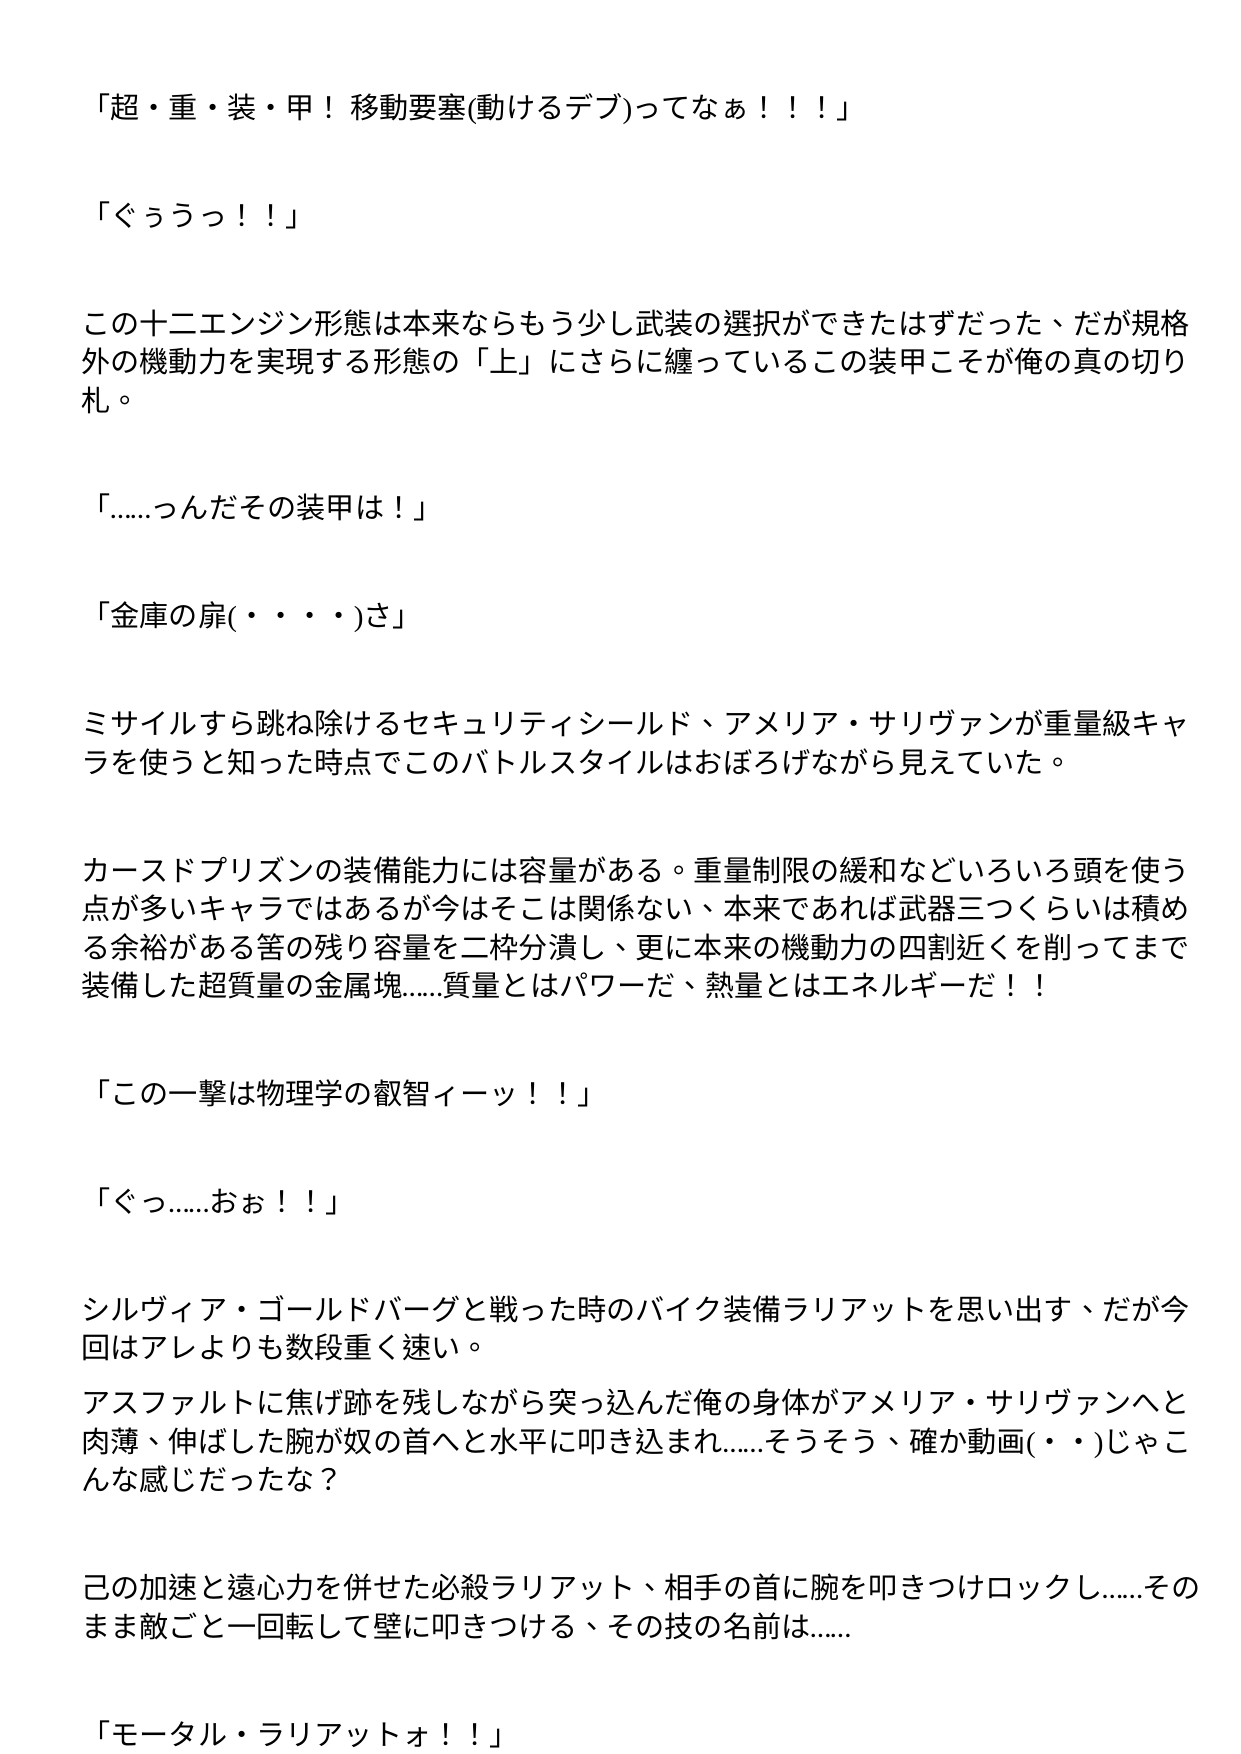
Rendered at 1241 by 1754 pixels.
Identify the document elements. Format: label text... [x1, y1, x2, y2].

text この十二エンジン形態は本来ならもう少し武装の選択ができたはずだった、だが規格外の機動力を実現する形態の「上」にさらに纏っているこの装甲こそが俺の真の切り札。 [81, 306, 1215, 418]
text シルヴィア・ゴールドバーグと戦った時のバイク装備ラリアットを思い出す、だが今回はアレよりも数段重く速い。 [81, 1292, 1215, 1366]
text 「この一撃は物理学の叡智ィーッ！！」 [81, 1076, 1215, 1112]
text 「ぐっ……おぉ！！」 [81, 1184, 1215, 1219]
text 「金庫の扉(・・・・)さ」 [81, 598, 1215, 634]
text 「……っんだその装甲は！」 [81, 491, 1215, 526]
text ミサイルすら跳ね除けるセキュリティシールド、アメリア・サリヴァンが重量級キャラを使うと知った時点でこのバトルスタイルはおぼろげながら見えていた。 [81, 706, 1215, 781]
text カースドプリズンの装備能力には容量がある。重量制限の緩和などいろいろ頭を使う点が多いキャラではあるが今はそこは関係ない、本来であれば武器三つくらいは積める余裕がある筈の残り容量を二枠分潰し、更に本来の機動力の四割近くを削ってまで装備した超質量の金属塊……質量とはパワーだ、熱量とはエネルギーだ！！ [81, 853, 1215, 1004]
text アスファルトに焦げ跡を残しながら突っ込んだ俺の身体がアメリア・サリヴァンへと肉薄、伸ばした腕が奴の首へと水平に叩き込まれ……そうそう、確か動画(・・)じゃこんな感じだったな？ [81, 1385, 1215, 1498]
text 己の加速と遠心力を併せた必殺ラリアット、相手の首に腕を叩きつけロックし……そのまま敵ごと一回転して壁に叩きつける、その技の名前は…… [81, 1570, 1215, 1644]
text 「超・重・装・甲！ 移動要塞(動けるデブ)ってなぁ！！！」 [81, 90, 1215, 126]
text 「ぐぅうっ！！」 [81, 198, 1215, 233]
text 「モータル・ラリアットォ！！」 [81, 1717, 1215, 1752]
